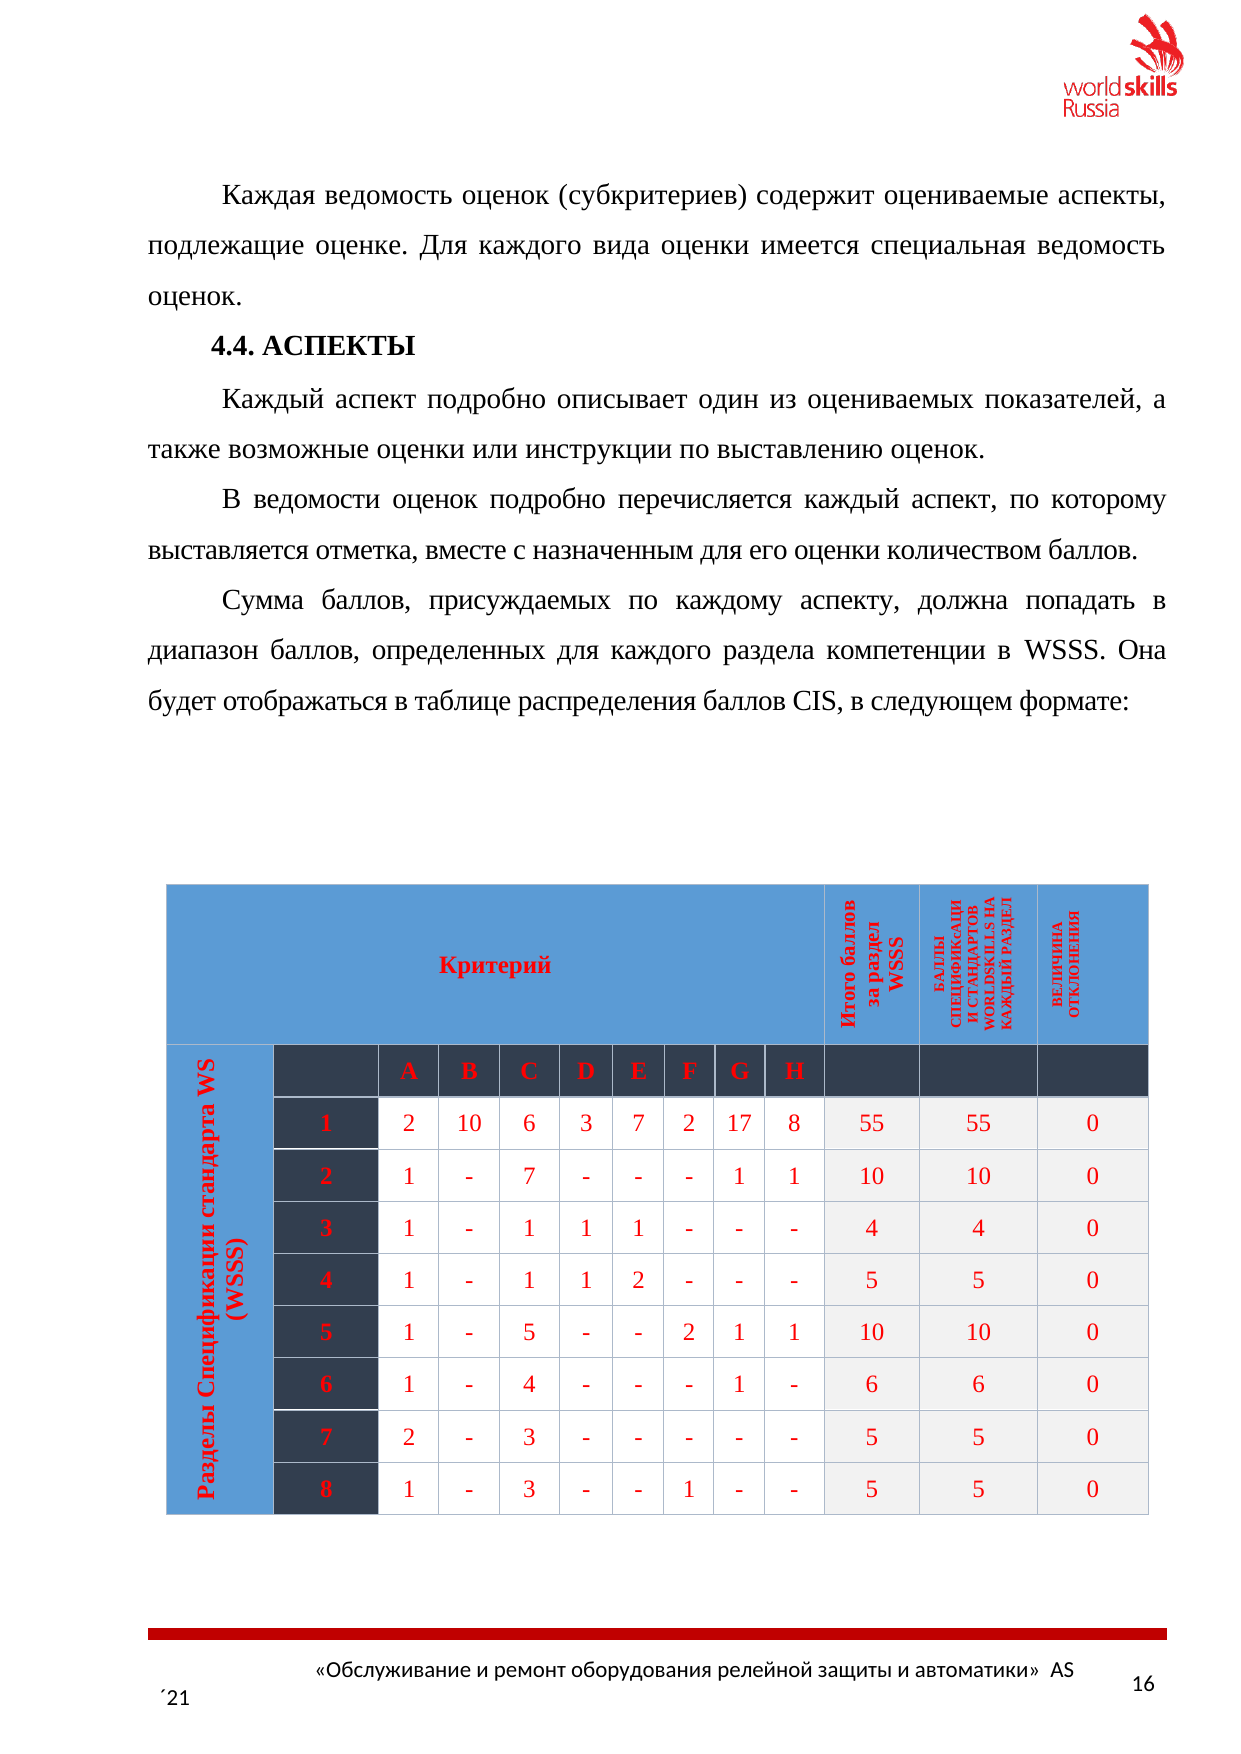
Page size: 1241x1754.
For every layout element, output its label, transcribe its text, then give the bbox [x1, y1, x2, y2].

table_cell - [664, 1202, 713, 1253]
table_cell 2 [379, 1411, 438, 1462]
table_cell 55 [920, 1098, 1037, 1148]
table_cell 1 [500, 1202, 559, 1253]
table_cell - [613, 1463, 663, 1514]
table_cell 5 [825, 1254, 919, 1305]
table_header ВЕЛИЧИНА ОТКЛОНЕНИЯ [1038, 885, 1148, 1044]
table_cell - [664, 1411, 713, 1462]
table_cell - [560, 1411, 612, 1462]
table_cell 5 [825, 1411, 919, 1462]
text Каждая ведомость оценок (субкритериев) содержит оцениваемые аспекты, подлежащие оценке. Для каждого вида оценки имеется специальная ведомость оценок. [148, 177, 1167, 311]
table_cell A [379, 1045, 438, 1096]
table_cell - [560, 1463, 612, 1514]
table_cell 2 [613, 1254, 663, 1305]
table_cell 1 [379, 1463, 438, 1514]
table_cell 0 [1038, 1358, 1148, 1409]
table_cell 1 [379, 1306, 438, 1357]
table_header Итого баллов за раздел WSSS [825, 885, 919, 1044]
table_cell 0 [1038, 1150, 1148, 1201]
table_cell [274, 1045, 378, 1096]
table_cell 1 [714, 1358, 764, 1409]
table_cell 3 [560, 1098, 612, 1148]
table_cell - [560, 1358, 612, 1409]
table_cell 6 [920, 1358, 1037, 1409]
table_cell - [613, 1306, 663, 1357]
table_header БАЛЛЫ СПЕЦИФИКсАЦИИ СТАНДАРТОВ WORLDSKILLS НА КАЖДЫЙ РАЗДЕЛ [920, 885, 1037, 1044]
table_cell - [664, 1150, 713, 1201]
table_cell 4 [920, 1202, 1037, 1253]
table_cell 0 [1038, 1411, 1148, 1462]
table_cell 0 [1038, 1463, 1148, 1514]
table_cell G [716, 1045, 764, 1096]
table_cell - [765, 1358, 824, 1409]
table_cell 7 [500, 1150, 559, 1201]
table_cell C [500, 1045, 559, 1096]
table_cell 1 [379, 1254, 438, 1305]
table_cell 1 [664, 1463, 713, 1514]
table_cell 1 [714, 1150, 764, 1201]
table_cell - [765, 1254, 824, 1305]
table_cell 5 [920, 1254, 1037, 1305]
table_cell [825, 1045, 919, 1096]
table_cell 2 [274, 1150, 378, 1201]
table_cell - [560, 1150, 612, 1201]
table_cell 3 [274, 1202, 378, 1253]
table_cell 3 [500, 1463, 559, 1514]
table_cell 5 [825, 1463, 919, 1514]
table_cell - [714, 1463, 764, 1514]
table_cell 6 [274, 1358, 378, 1409]
table_cell 55 [825, 1098, 919, 1148]
table_cell - [613, 1411, 663, 1462]
table_cell - [714, 1202, 764, 1253]
table_cell 10 [825, 1150, 919, 1201]
table_cell 5 [920, 1411, 1037, 1462]
table_cell - [439, 1150, 499, 1201]
table_cell - [664, 1358, 713, 1409]
table_cell 7 [613, 1098, 663, 1148]
table_cell 1 [379, 1358, 438, 1409]
table_cell D [560, 1045, 612, 1096]
table_cell - [613, 1358, 663, 1409]
table_cell 1 [560, 1202, 612, 1253]
table_cell 2 [379, 1098, 438, 1148]
table_cell - [439, 1306, 499, 1357]
table_cell F [665, 1045, 714, 1096]
table_cell [920, 1045, 1037, 1096]
table_cell 1 [765, 1150, 824, 1201]
table_cell - [664, 1254, 713, 1305]
table_cell - [765, 1411, 824, 1462]
table_cell B [439, 1045, 499, 1096]
table_cell 1 [379, 1202, 438, 1253]
table_cell 17 [714, 1098, 764, 1148]
table_cell - [714, 1254, 764, 1305]
table_cell 10 [920, 1306, 1037, 1357]
table_cell 4 [825, 1202, 919, 1253]
table_cell - [439, 1463, 499, 1514]
table_header Критерий [167, 885, 824, 1044]
table_cell 1 [560, 1254, 612, 1305]
table_cell 1 [274, 1098, 378, 1148]
table_cell 5 [920, 1463, 1037, 1514]
table_cell H [766, 1045, 824, 1096]
table_cell 6 [825, 1358, 919, 1409]
table_cell 3 [500, 1411, 559, 1462]
table_cell 5 [274, 1306, 378, 1357]
table_cell - [714, 1411, 764, 1462]
table_cell - [765, 1202, 824, 1253]
table_cell 0 [1038, 1202, 1148, 1253]
table_cell 10 [920, 1150, 1037, 1201]
table_cell 2 [664, 1098, 713, 1148]
text 4.4. АСПЕКТЫ [148, 328, 1167, 362]
table_cell 1 [613, 1202, 663, 1253]
text Каждый аспект подробно описывает один из оцениваемых показателей, а также возможные оценки или инструкции по выставлению оценок. [148, 381, 1167, 465]
table_cell 5 [500, 1306, 559, 1357]
table_cell Разделы Спецификации стандарта WS (WSSS) [167, 1045, 273, 1514]
picture [1063, 13, 1207, 117]
table_cell - [439, 1358, 499, 1409]
table_cell 2 [664, 1306, 713, 1357]
text Сумма баллов, присуждаемых по каждому аспекту, должна попадать в диапазон баллов, определенных для каждого раздела компетенции в WSSS. Она будет отображаться в таблице распределения баллов CIS, в следующем формате: [148, 582, 1167, 716]
table_cell 8 [765, 1098, 824, 1148]
table_cell - [439, 1202, 499, 1253]
table_cell 8 [274, 1463, 378, 1514]
table_cell - [765, 1463, 824, 1514]
table_cell - [560, 1306, 612, 1357]
table_cell - [439, 1411, 499, 1462]
table_cell 1 [765, 1306, 824, 1357]
table_cell 7 [274, 1411, 378, 1462]
table_cell E [613, 1045, 664, 1096]
table_cell 10 [439, 1098, 499, 1148]
table_cell [1038, 1045, 1148, 1096]
table_cell 0 [1038, 1254, 1148, 1305]
table_cell - [439, 1254, 499, 1305]
table_cell 1 [500, 1254, 559, 1305]
table_cell 4 [274, 1254, 378, 1305]
table_cell 0 [1038, 1098, 1148, 1148]
text В ведомости оценок подробно перечисляется каждый аспект, по которому выставляется отметка, вместе с назначенным для его оценки количеством баллов. [148, 481, 1167, 565]
table_cell 10 [825, 1306, 919, 1357]
table_cell 4 [500, 1358, 559, 1409]
table_cell 6 [500, 1098, 559, 1148]
table_cell 1 [714, 1306, 764, 1357]
table_cell 1 [379, 1150, 438, 1201]
table_cell 0 [1038, 1306, 1148, 1357]
table_cell - [613, 1150, 663, 1201]
